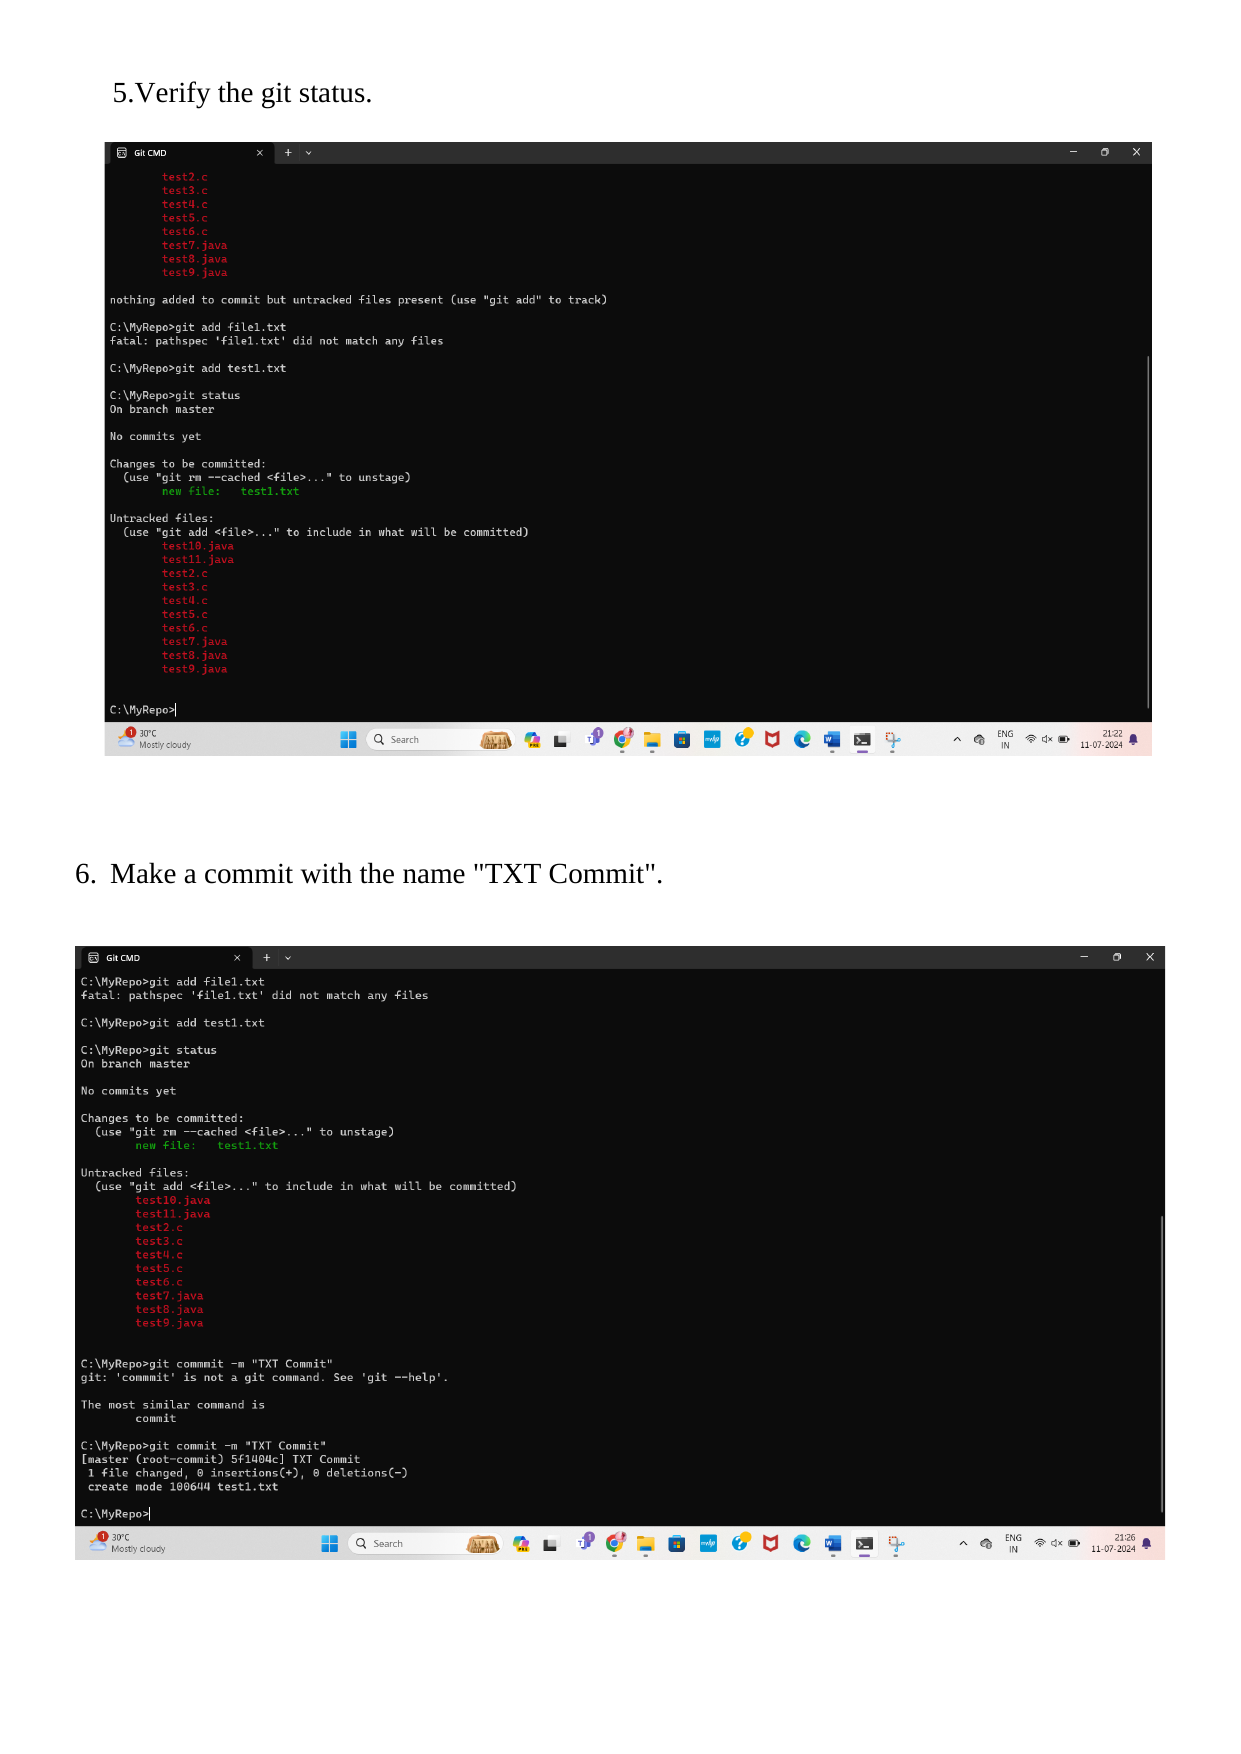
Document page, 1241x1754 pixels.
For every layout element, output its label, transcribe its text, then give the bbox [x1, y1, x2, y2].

picture [104, 142, 1152, 756]
picture [75, 946, 1166, 1560]
text 6. Make a commit with the name "TXT Commit". [75, 856, 1165, 889]
text 5.Verify the git status. [112, 75, 1165, 108]
